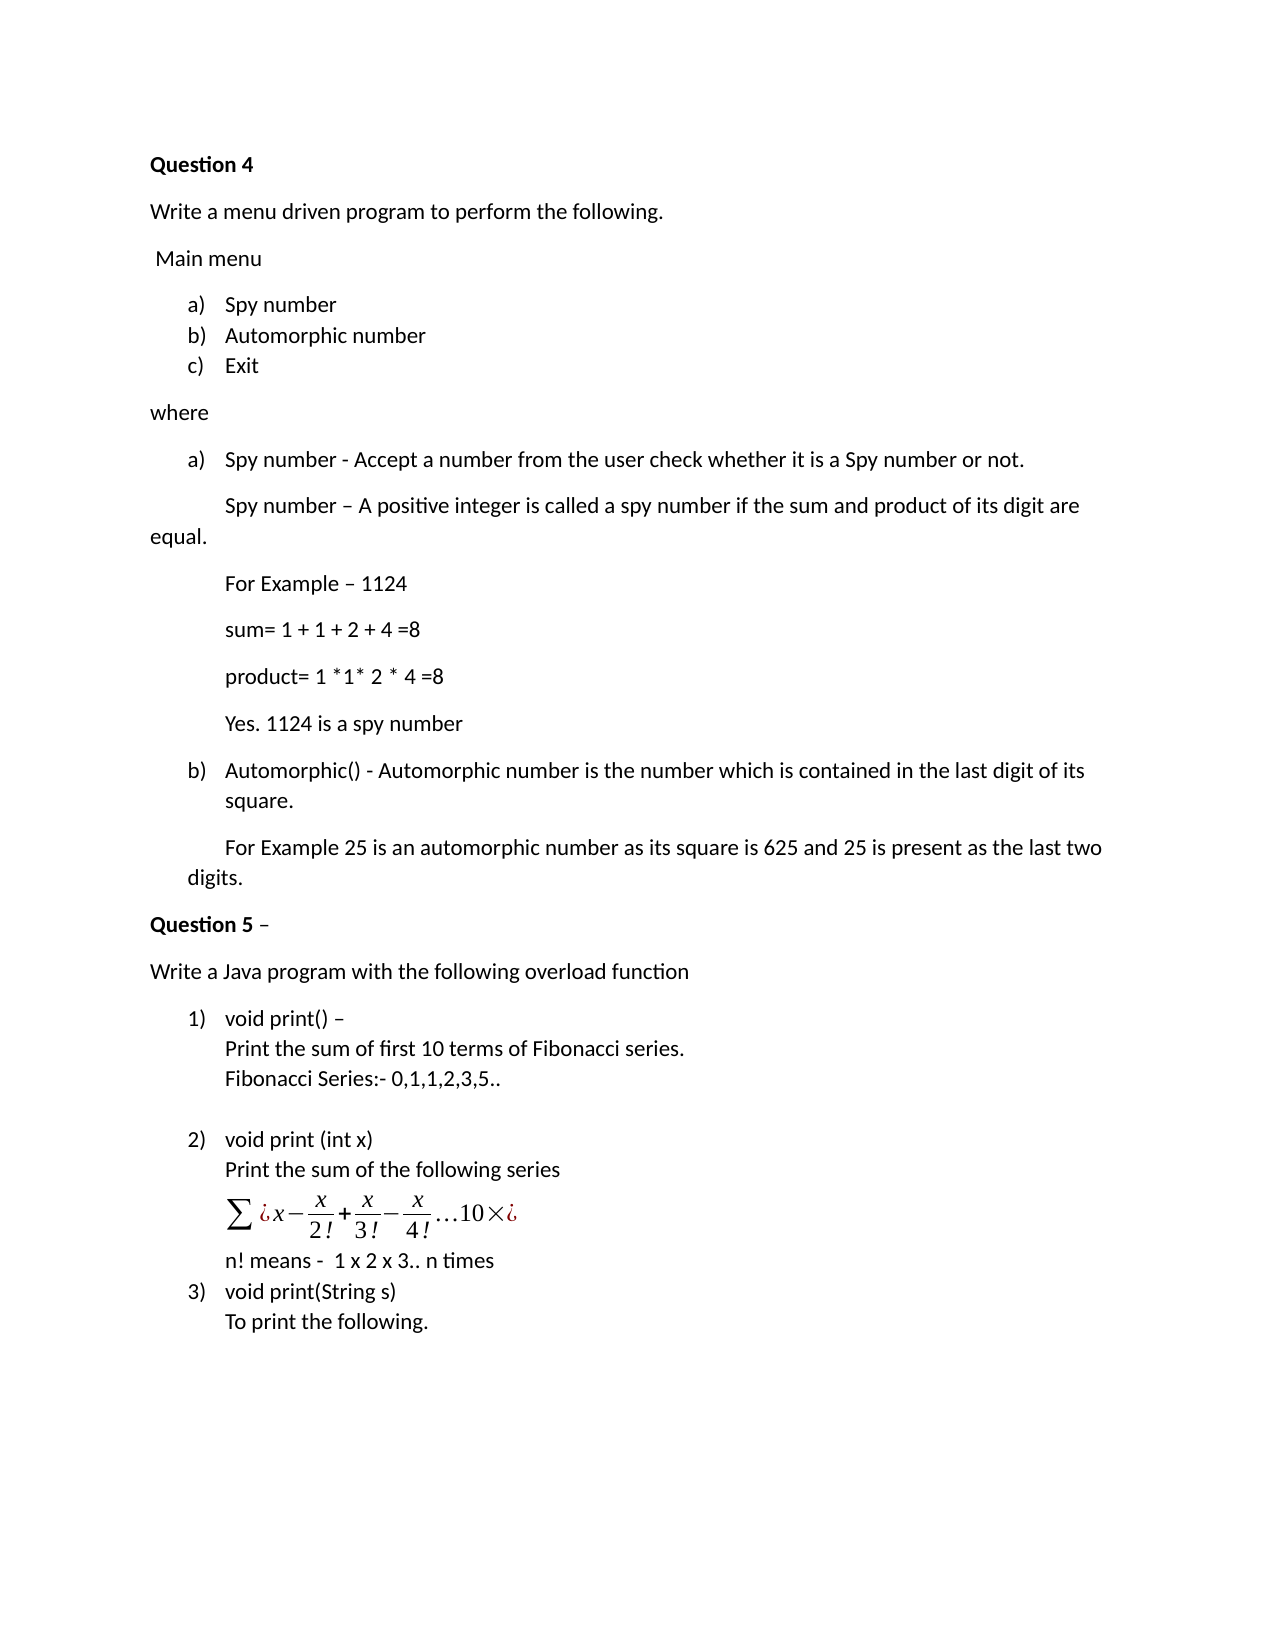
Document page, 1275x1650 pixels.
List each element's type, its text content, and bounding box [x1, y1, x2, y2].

list Print the sum of first 10 terms of Fibonacci series. [225, 1034, 1125, 1062]
text Main menu [150, 244, 1125, 272]
text Write a menu driven program to perform the following. [150, 197, 1125, 225]
list void print(String s) [187, 1277, 1125, 1305]
text sum= 1 + 1 + 2 + 4 =8 [225, 616, 1125, 644]
text Yes. 1124 is a spy number [225, 709, 1125, 737]
text Question 5 – [150, 910, 1125, 938]
text For Example – 1124 [150, 569, 1125, 597]
list void print() – [187, 1004, 1125, 1032]
list Fibonacci Series:- 0,1,1,2,3,5.. [225, 1064, 1125, 1093]
list To print the following. [225, 1307, 1125, 1335]
list n! means - 1 x 2 x 3.. n times [225, 1247, 1125, 1274]
list Exit [187, 351, 1125, 379]
text product= 1 *1* 2 * 4 =8 [225, 662, 1125, 691]
list Spy number - Accept a number from the user check whether it is a Spy number or not. [187, 445, 1125, 473]
text Write a Java program with the following overload function [150, 957, 1125, 985]
list void print (int x) [187, 1125, 1125, 1153]
text Question 4 [150, 150, 1125, 178]
list Print the sum of the following series [225, 1155, 1125, 1183]
text Spy number – A positive integer is called a spy number if the sum and product of its digit are equal. [150, 492, 1125, 550]
list Automorphic() - Automorphic number is the number which is contained in the last digit of its square. [187, 756, 1125, 814]
text where [150, 398, 1125, 426]
list Automorphic number [187, 321, 1125, 349]
text For Example 25 is an automorphic number as its square is 625 and 25 is present as the last two digits. [187, 833, 1125, 892]
list Spy number [187, 291, 1125, 319]
